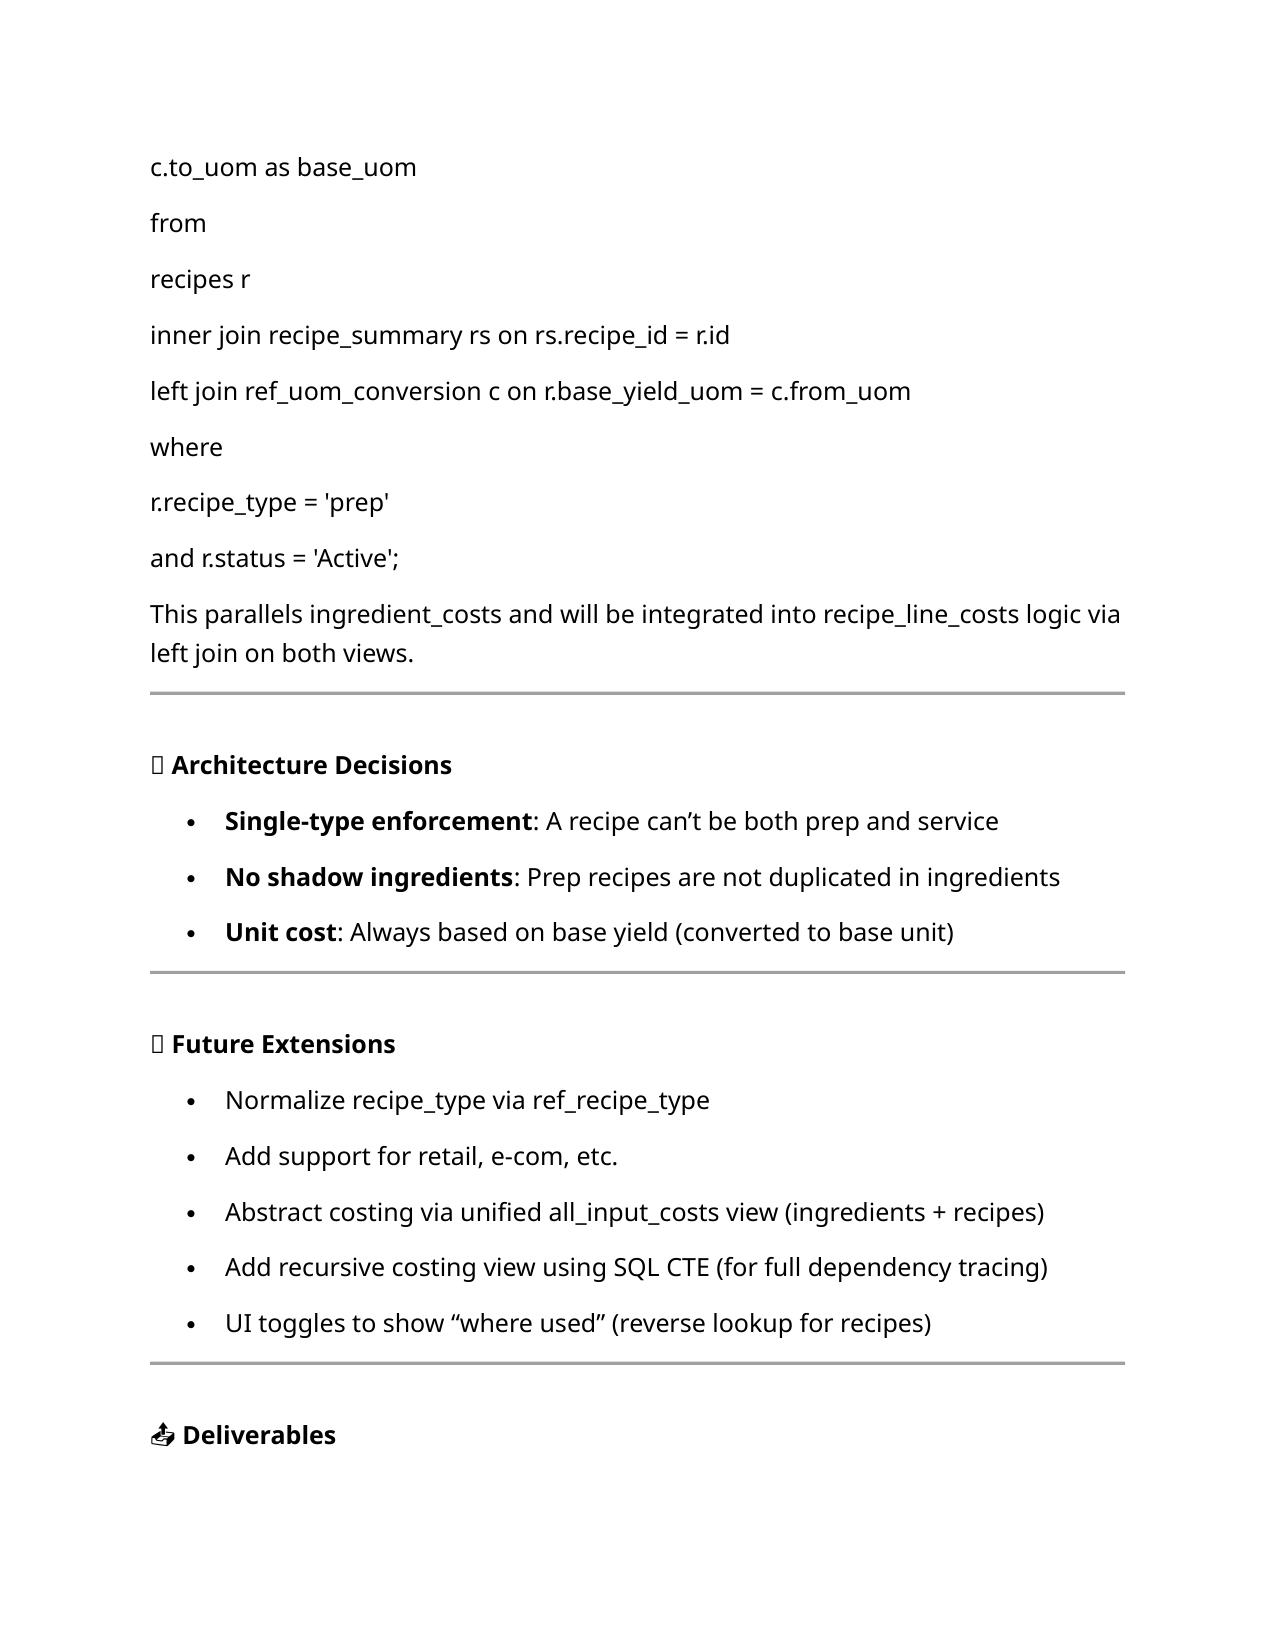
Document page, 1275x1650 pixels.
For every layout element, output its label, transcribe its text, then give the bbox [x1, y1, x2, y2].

text 📤 Deliverables [150, 1417, 1125, 1452]
text left join ref_uom_conversion c on r.base_yield_uom = c.from_uom [150, 373, 1125, 407]
list Normalize recipe_type via ref_recipe_type [187, 1082, 1125, 1117]
text This parallels ingredient_costs and will be integrated into recipe_line_costs logic via left join on both views. [150, 597, 1125, 670]
text 🔮 Future Extensions [150, 1027, 1125, 1061]
text recipes r [150, 262, 1125, 296]
text from [150, 206, 1125, 240]
list Add recursive costing view using SQL CTE (for full dependency tracing) [187, 1250, 1125, 1284]
text and r.status = 'Active'; [150, 541, 1125, 575]
text inner join recipe_summary rs on rs.recipe_id = r.id [150, 317, 1125, 352]
text c.to_uom as base_uom [150, 150, 1125, 184]
list UI toggles to show “where used” (reverse lookup for recipes) [187, 1306, 1125, 1340]
text where [150, 429, 1125, 463]
list Single-type enforcement: A recipe can’t be both prep and service [187, 803, 1125, 837]
text r.recipe_type = 'prep' [150, 485, 1125, 519]
text 🧠 Architecture Decisions [150, 747, 1125, 782]
list Add support for retail, e-com, etc. [187, 1138, 1125, 1172]
list Abstract costing via unified all_input_costs view (ingredients + recipes) [187, 1194, 1125, 1228]
list Unit cost: Always based on base yield (converted to base unit) [187, 915, 1125, 949]
list No shadow ingredients: Prep recipes are not duplicated in ingredients [187, 859, 1125, 893]
